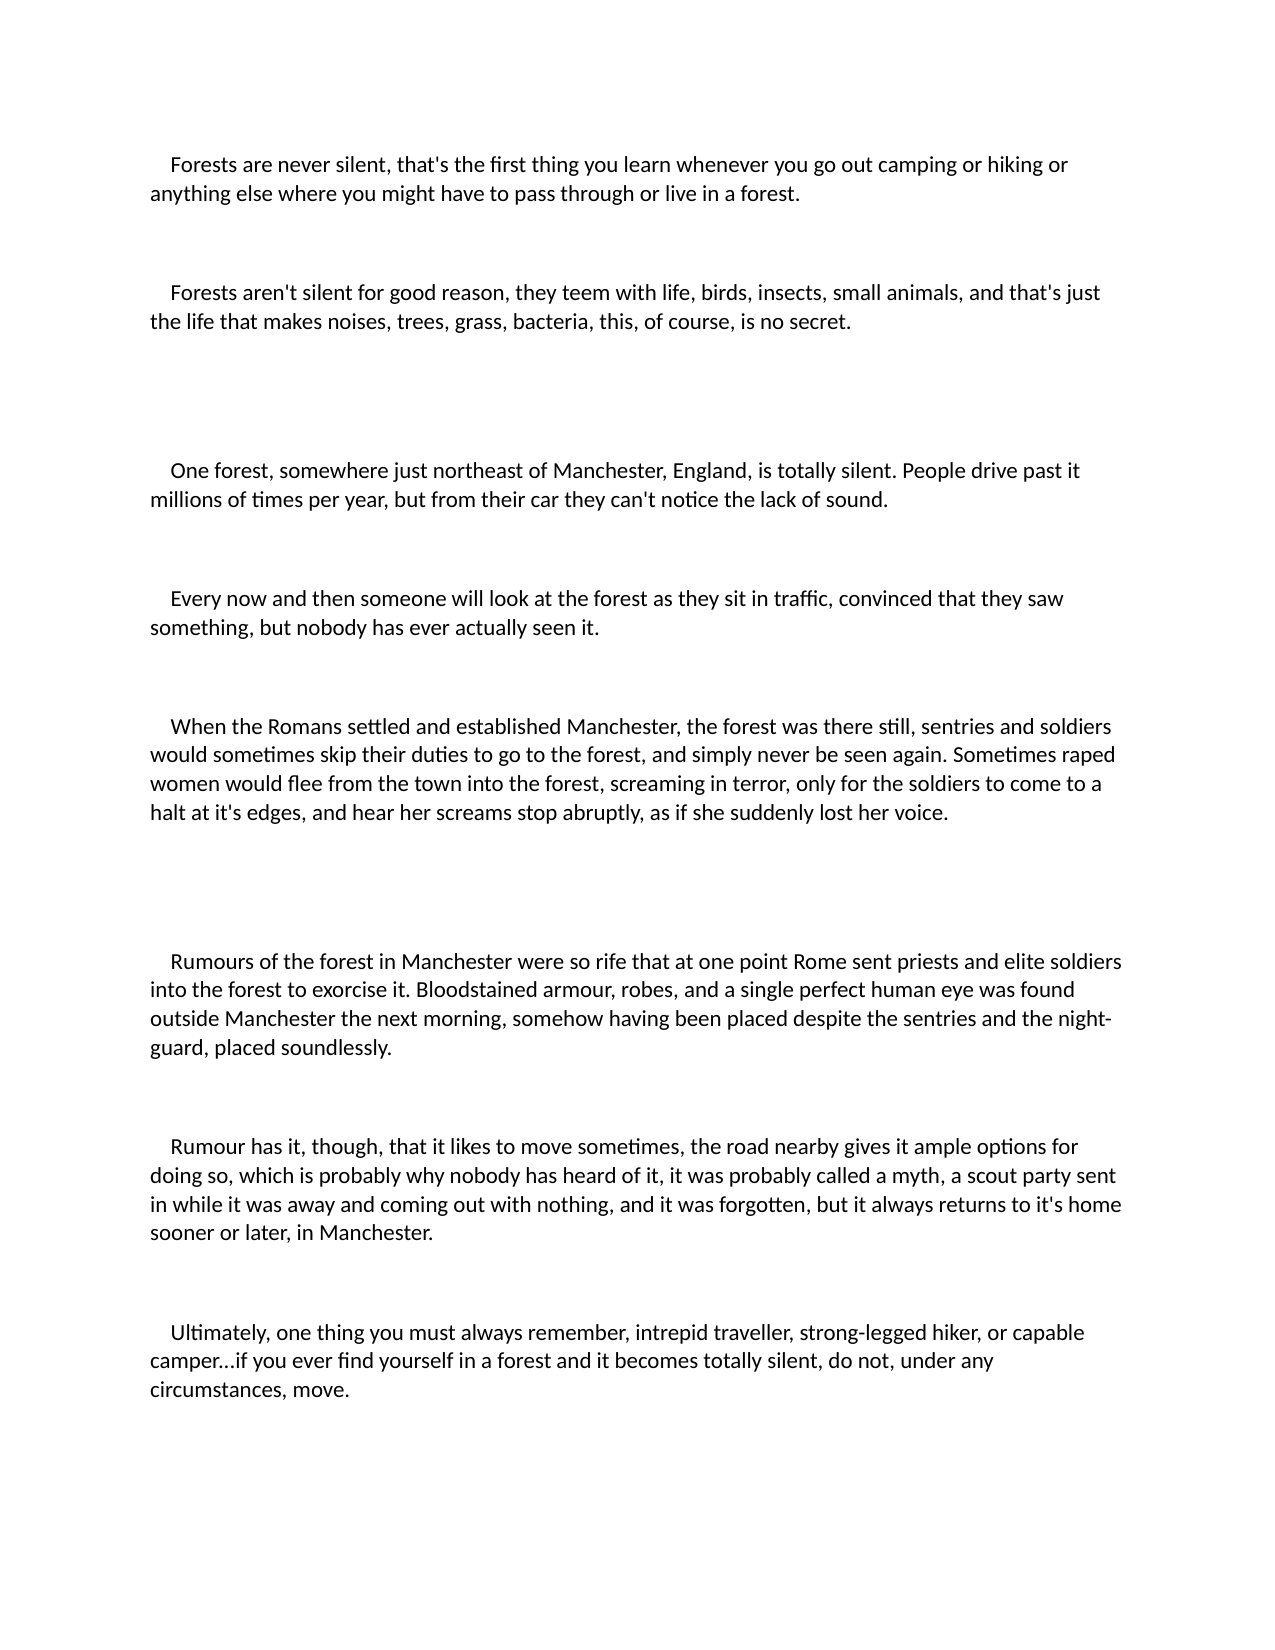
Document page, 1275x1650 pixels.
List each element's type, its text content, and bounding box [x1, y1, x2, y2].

text Rumours of the forest in Manchester were so rife that at one point Rome sent priests and elite soldiers into the forest to exorcise it. Bloodstained armour, robes, and a single perfect human eye was found outside Manchester the next morning, somehow having been placed despite the sentries and the night-guard, placed soundlessly. [150, 946, 1125, 1061]
text Rumour has it, though, that it likes to move sometimes, the road nearby gives it ample options for doing so, which is probably why nobody has heard of it, it was probably called a myth, a scout party sent in while it was away and coming out with nothing, and it was forgotten, but it always returns to it's home sooner or later, in Manchester. [150, 1132, 1125, 1247]
text Ultimately, one thing you must always remember, intrepid traveller, strong-legged hiker, or capable camper...if you ever find yourself in a forest and it becomes totally silent, do not, under any circumstances, move. [150, 1317, 1125, 1403]
text Forests aren't silent for good reason, they teem with life, birds, insects, small animals, and that's just the life that makes noises, trees, grass, bacteria, this, of course, is no secret. [150, 278, 1125, 335]
text Forests are never silent, that's the first thing you learn whenever you go out camping or hiking or anything else where you might have to pass through or live in a forest. [150, 150, 1125, 207]
text One forest, somewhere just northeast of Manchester, England, is totally silent. People drive past it millions of times per year, but from their car they can't notice the lack of sound. [150, 455, 1125, 513]
text When the Romans settled and established Manchester, the forest was there still, sentries and soldiers would sometimes skip their duties to go to the forest, and simply never be seen again. Sometimes raped women would flee from the town into the forest, screaming in terror, only for the soldiers to come to a halt at it's edges, and hear her screams stop abruptly, as if she suddenly lost her voice. [150, 711, 1125, 826]
text Every now and then someone will look at the forest as they sit in traffic, convinced that they saw something, but nobody has ever actually seen it. [150, 583, 1125, 641]
